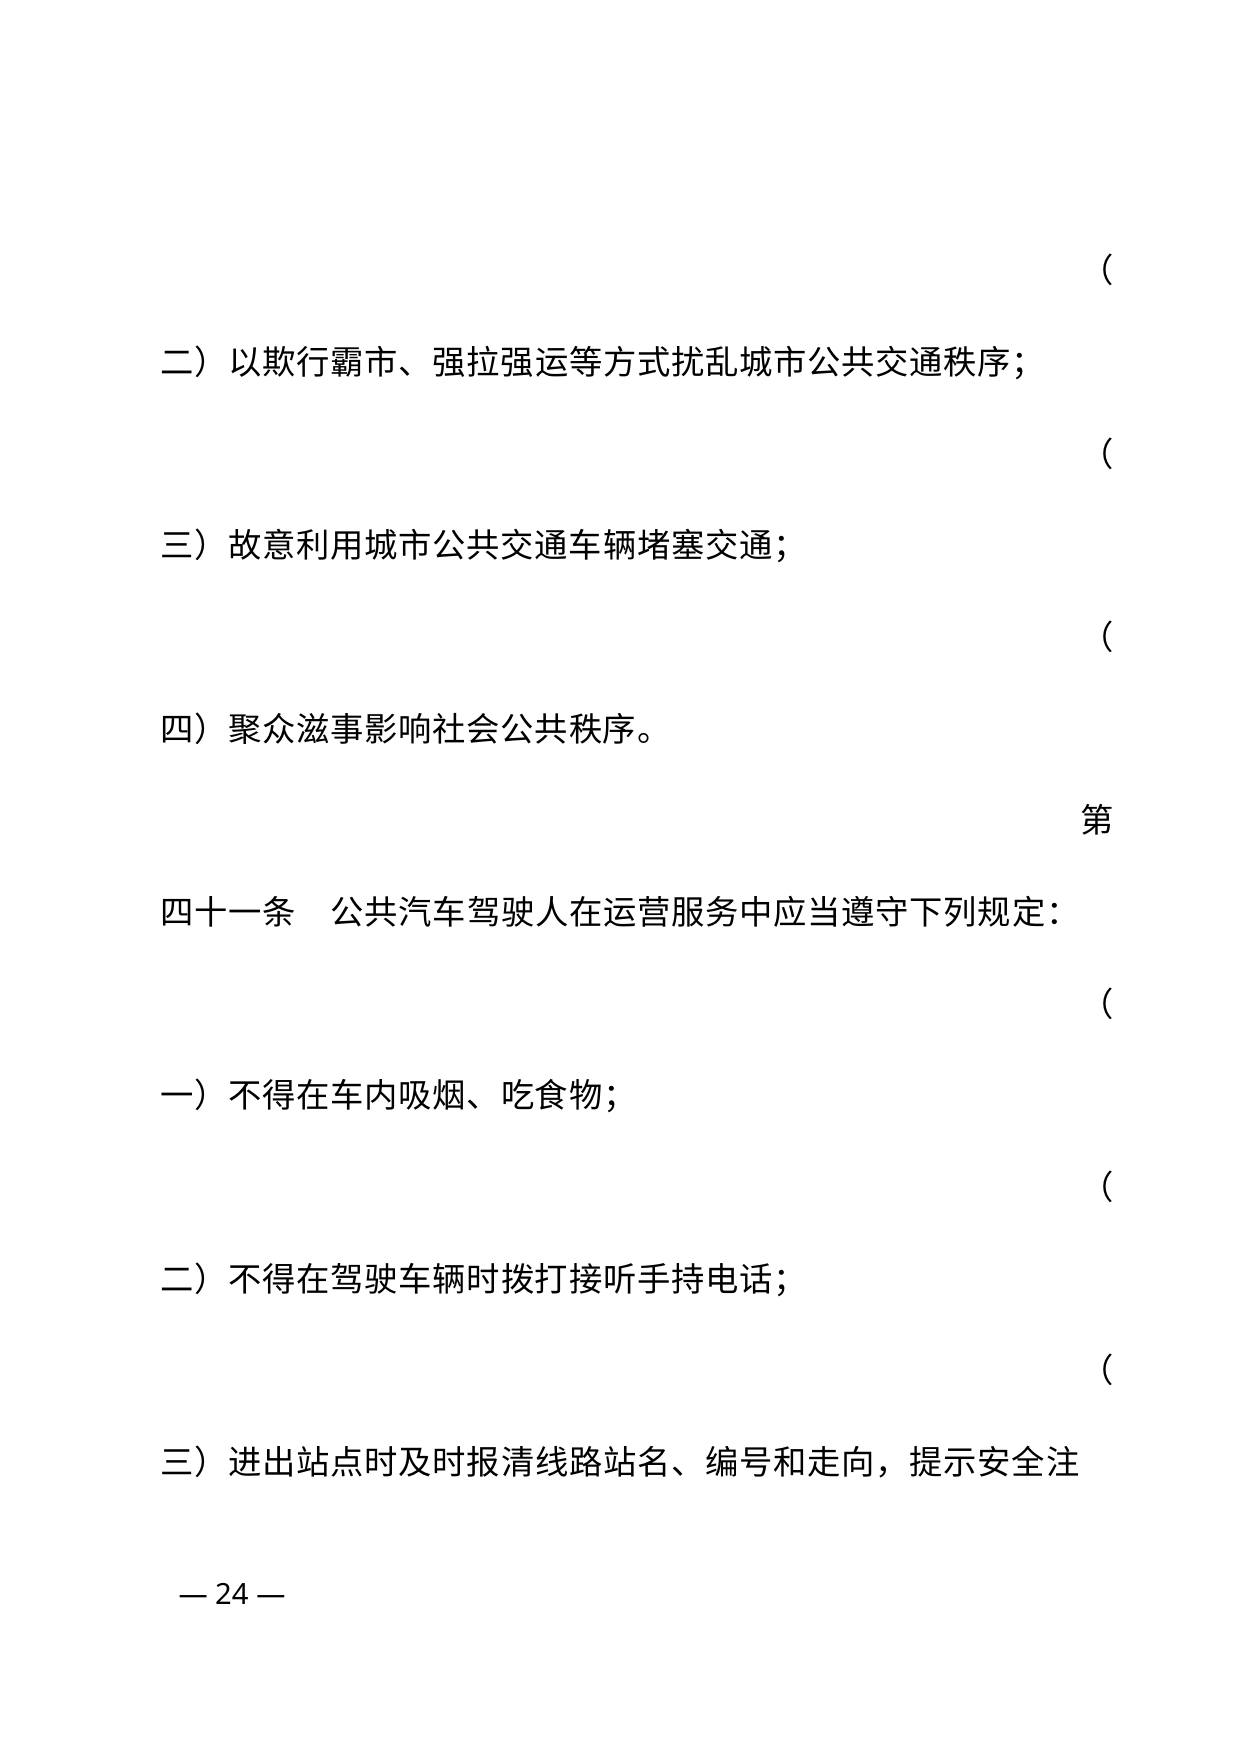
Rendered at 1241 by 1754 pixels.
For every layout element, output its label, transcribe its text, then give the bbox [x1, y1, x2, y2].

text （一）不得在车内吸烟、吃食物； [160, 956, 1080, 1139]
text 第四十一条 公共汽车驾驶人在运营服务中应当遵守下列规定： [160, 772, 1080, 956]
text （二）以欺行霸市、强拉强运等方式扰乱城市公共交通秩序； [160, 222, 1080, 406]
text （三）故意利用城市公共交通车辆堵塞交通； [160, 406, 1080, 589]
text （四）聚众滋事影响社会公共秩序。 [160, 589, 1080, 772]
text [160, 1322, 1080, 1506]
text （二）不得在驾驶车辆时拨打接听手持电话； [160, 1139, 1080, 1322]
